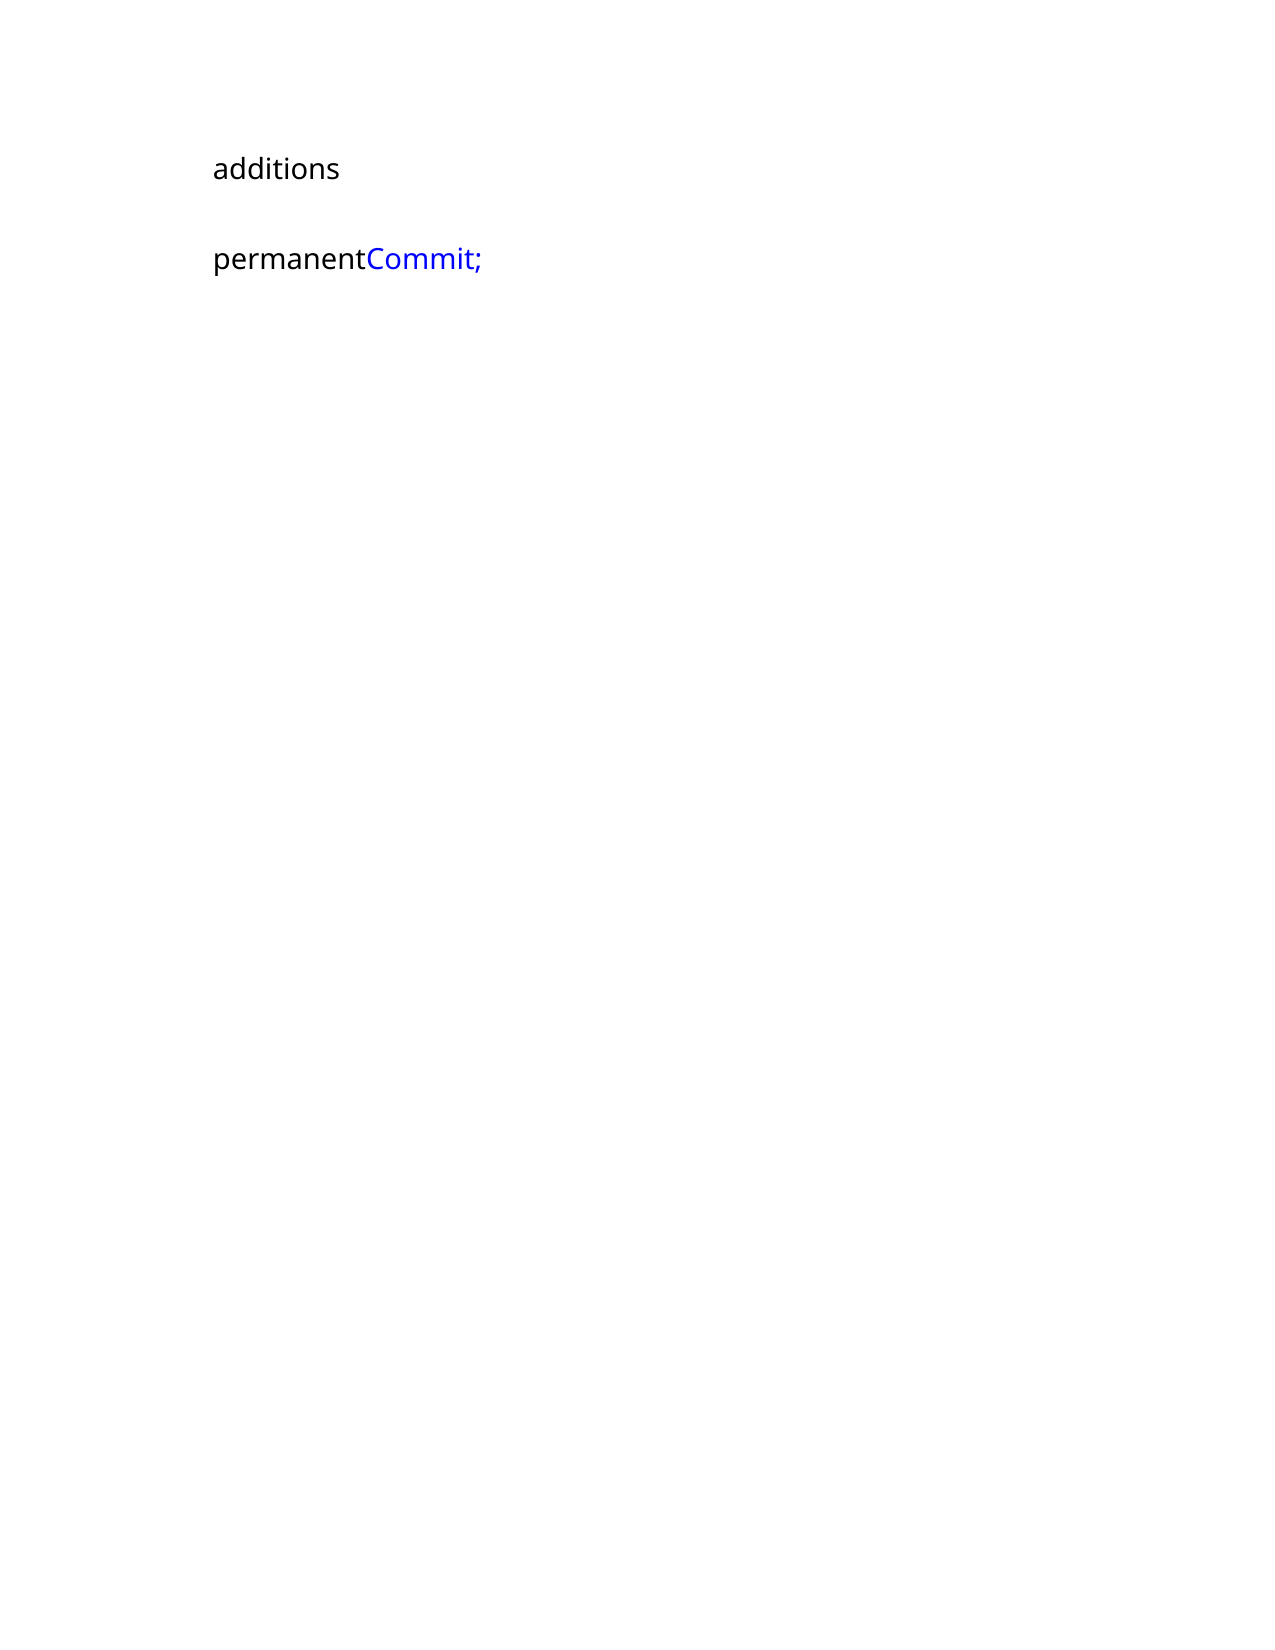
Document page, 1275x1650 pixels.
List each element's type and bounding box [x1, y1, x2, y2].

list [175, 148, 521, 278]
